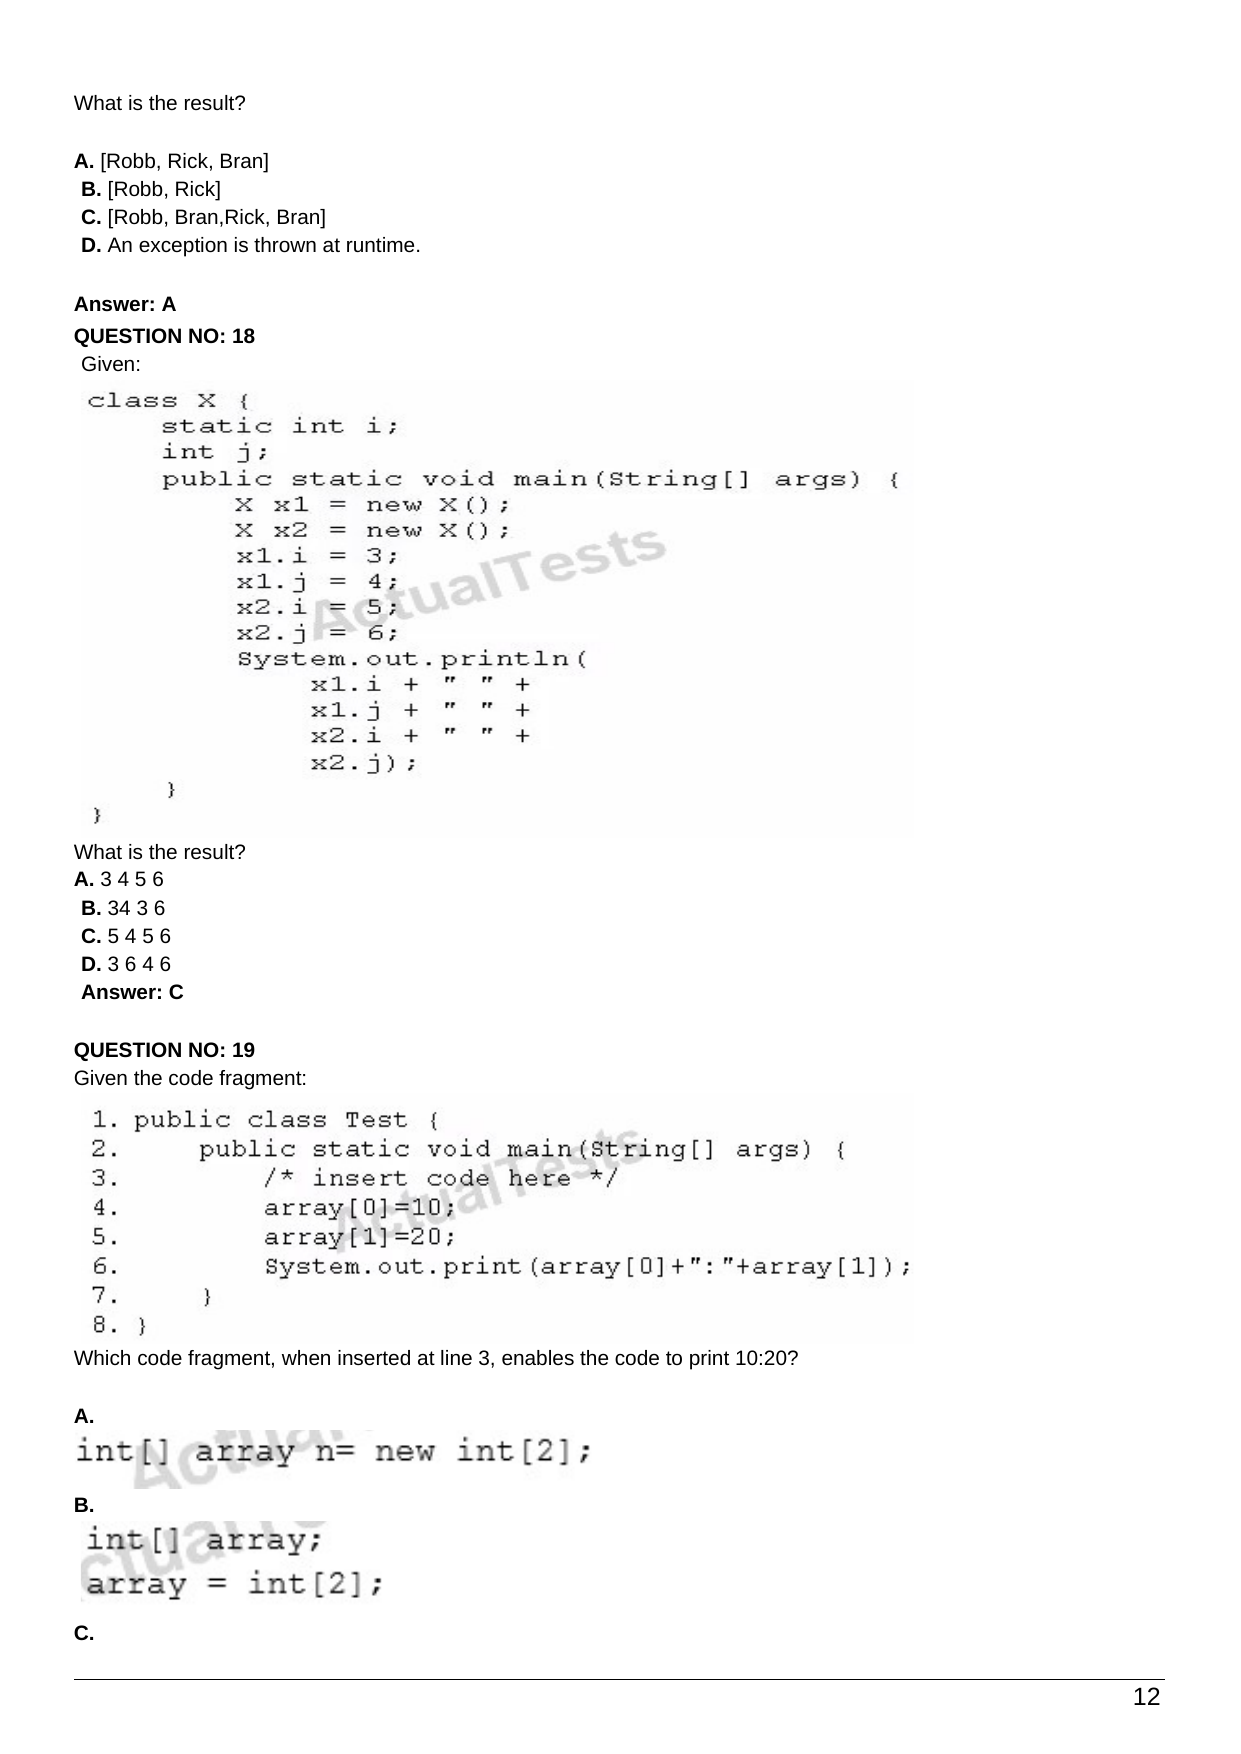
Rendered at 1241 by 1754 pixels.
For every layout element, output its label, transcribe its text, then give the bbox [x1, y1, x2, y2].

text QUESTION NO: 19 [73, 1038, 476, 1062]
text Which code fragment, when inserted at line 3, enables the code to print 10:20? [73, 1345, 1130, 1369]
text D. 3 6 4 6 [75, 952, 1130, 976]
text What is the result? [73, 90, 1130, 114]
text Answer: A [73, 292, 476, 316]
text Given the code fragment: [73, 1066, 1130, 1090]
text C. [73, 1621, 476, 1645]
text B. 34 3 6 [75, 895, 1130, 919]
text Given: [75, 352, 1130, 376]
text A. 3 4 5 6 [73, 867, 476, 891]
text What is the result? [73, 840, 1130, 864]
text A. [73, 1404, 476, 1488]
picture [80, 1521, 398, 1619]
text D. An exception is thrown at runtime. [75, 233, 1130, 257]
text C. [Robb, Bran,Rick, Bran] [75, 205, 1130, 229]
picture [74, 1430, 604, 1489]
text QUESTION NO: 18 [73, 324, 476, 348]
text B. [73, 1493, 476, 1517]
text A. [Robb, Rick, Bran] [73, 149, 476, 173]
text C. 5 4 5 6 [75, 923, 1130, 947]
picture [80, 1093, 915, 1344]
text B. [Robb, Rick] [75, 177, 1130, 201]
picture [80, 380, 914, 838]
text Answer: C [75, 980, 1130, 1004]
